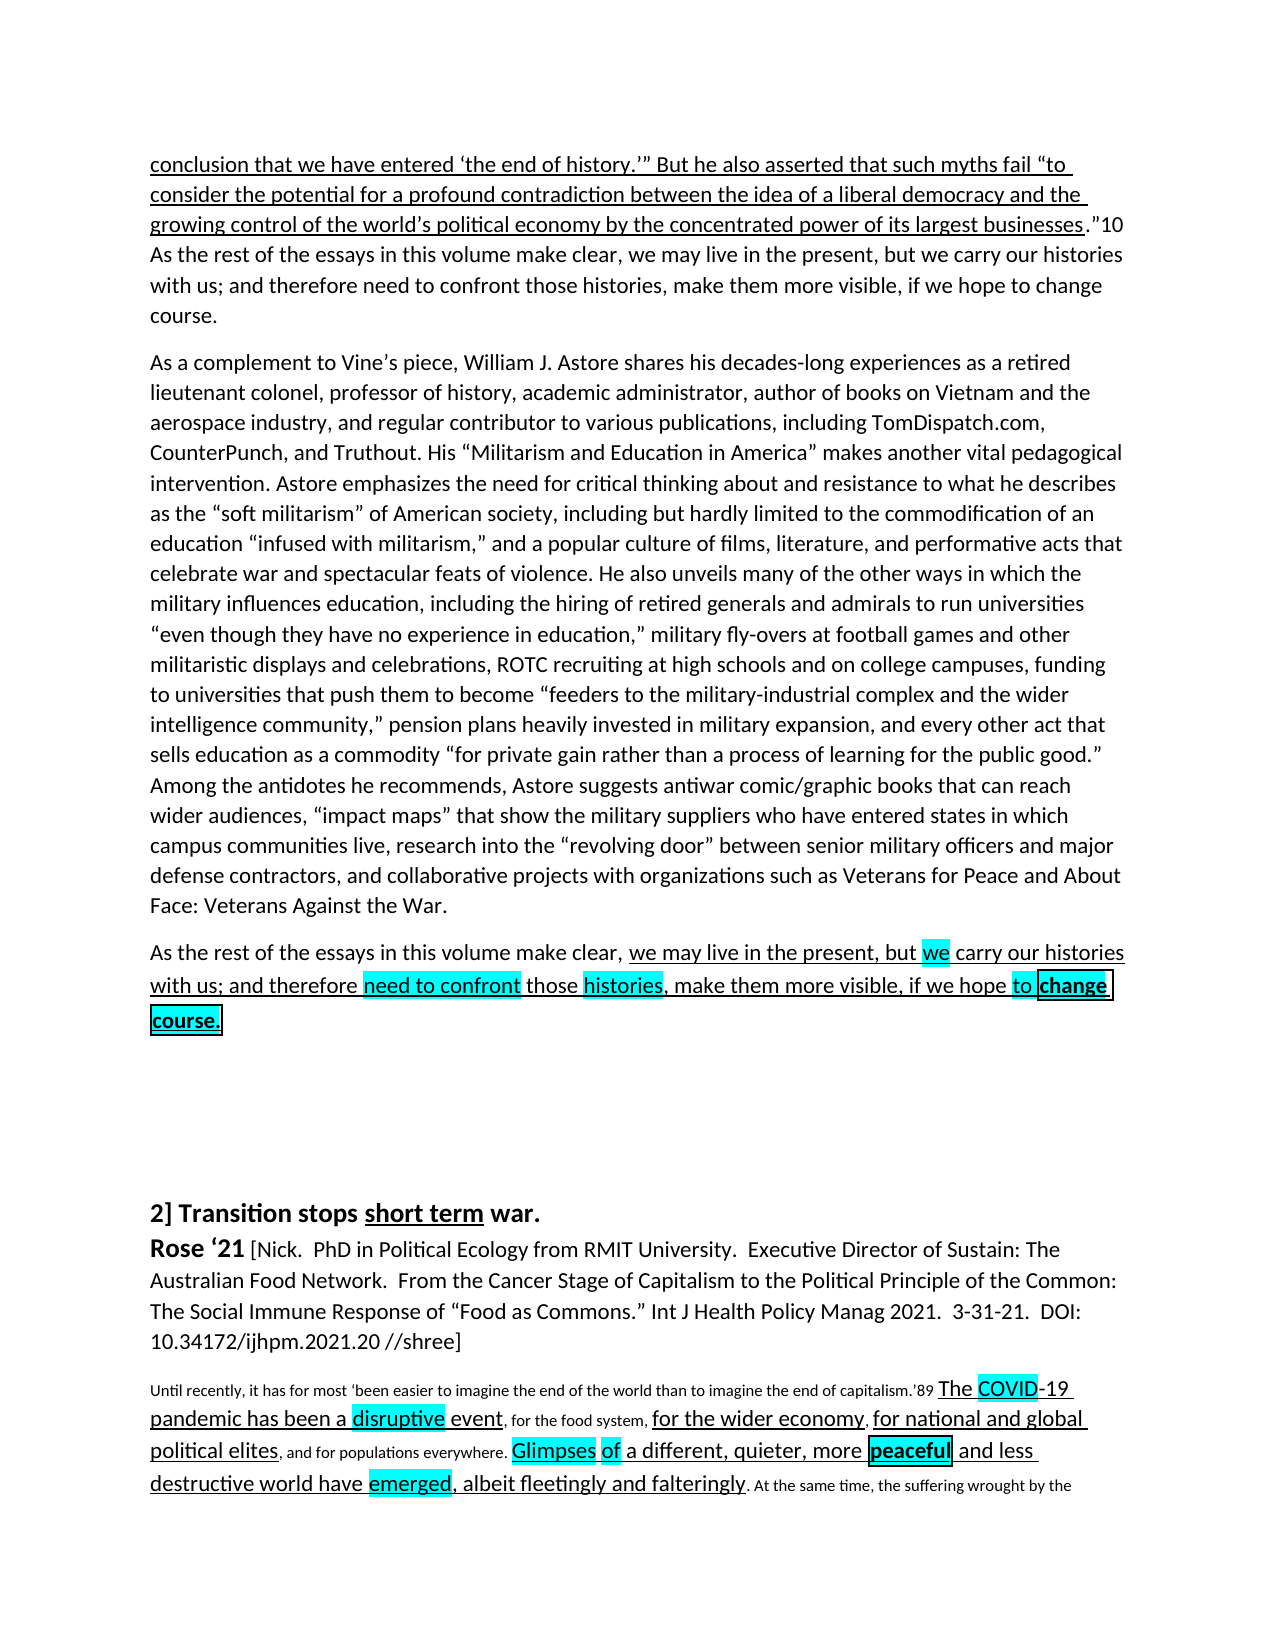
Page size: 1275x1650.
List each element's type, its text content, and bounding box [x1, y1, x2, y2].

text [150, 150, 1125, 329]
text As a complement to Vine’s piece, William J. Astore shares his decades-long experiences as a retired lieutenant colonel, professor of history, academic administrator, author of books on Vietnam and the aerospace industry, and regular contributor to various publications, including TomDispatch.com, CounterPunch, and Truthout. His “Militarism and Education in America” makes another vital pedagogical intervention. Astore emphasizes the need for critical thinking about and resistance to what he describes as the “soft militarism” of American society, including but hardly limited to the commodification of an education “infused with militarism,” and a popular culture of films, literature, and performative acts that celebrate war and spectacular feats of violence. He also unveils many of the other ways in which the military influences education, including the hiring of retired generals and admirals to run universities “even though they have no experience in education,” military fly-overs at football games and other militaristic displays and celebrations, ROTC recruiting at high schools and on college campuses, funding to universities that push them to become “feeders to the military-industrial complex and the wider intelligence community,” pension plans heavily invested in military expansion, and every other act that sells education as a commodity “for private gain rather than a process of learning for the public good.” Among the antidotes he recommends, Astore suggests antiwar comic/graphic books that can reach wider audiences, “impact maps” that show the military suppliers who have entered states in which campus communities live, research into the “revolving door” between senior military officers and major defense contractors, and collaborative projects with organizations such as Veterans for Peace and About Face: Veterans Against the War. [150, 348, 1125, 920]
subtitle 2] Transition stops short term war. [150, 1196, 1125, 1229]
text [150, 1374, 1125, 1497]
text As the rest of the essays in this volume make clear, we may live in the present, but we carry our histories with us; and therefore need to confront those histories, make them more visible, if we hope to change course. [150, 938, 1125, 1036]
text Rose ‘21 [Nick. PhD in Political Ecology from RMIT University. Executive Director of Sustain: The Australian Food Network. From the Cancer Stage of Capitalism to the Political Principle of the Common: The Social Immune Response of “Food as Commons.” Int J Health Policy Manag 2021. 3-31-21. DOI: 10.34172/ijhpm.2021.20 //shree] [150, 1231, 1125, 1355]
